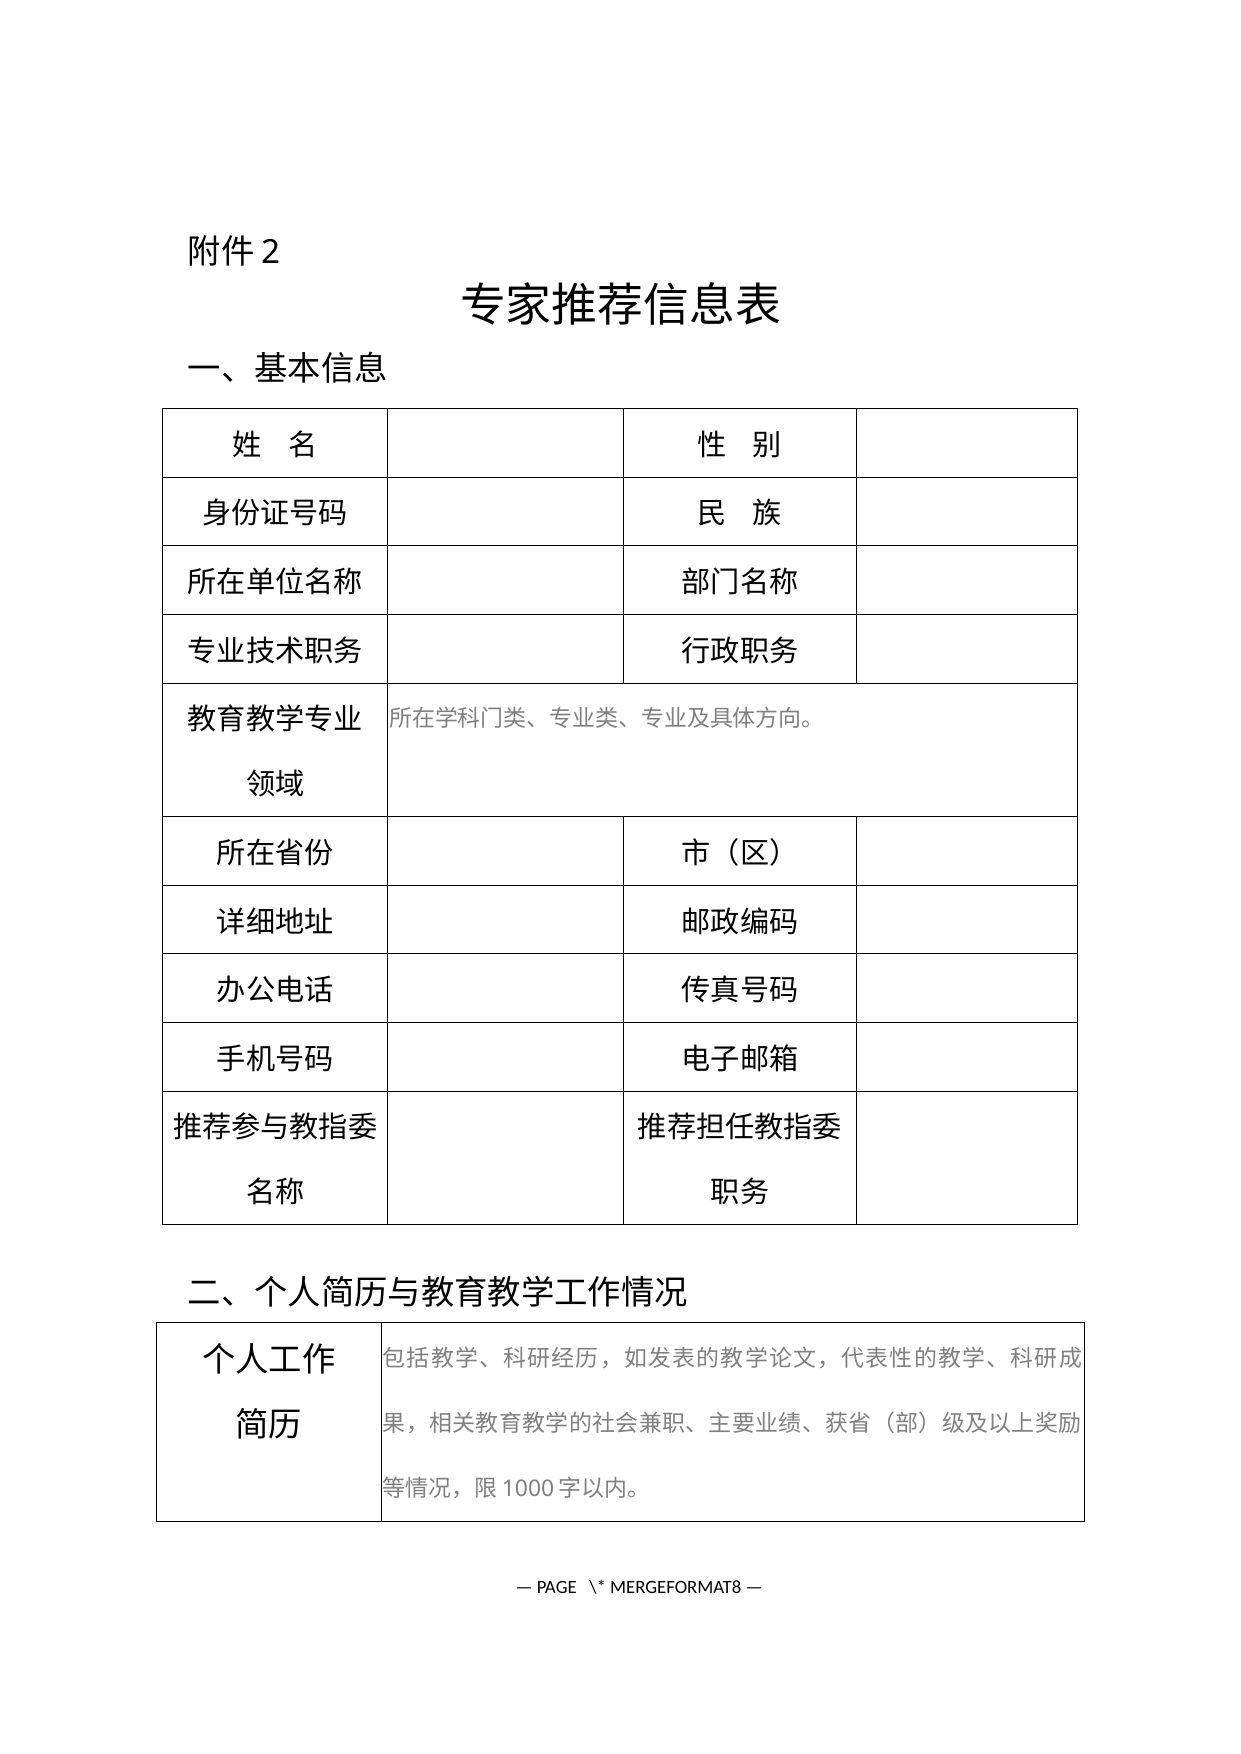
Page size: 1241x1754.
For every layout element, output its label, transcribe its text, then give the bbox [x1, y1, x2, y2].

text 专家推荐信息表 [187, 275, 1053, 333]
table_cell [857, 1023, 1077, 1091]
text 一、基本信息 [187, 333, 1053, 392]
table_cell [857, 1092, 1077, 1224]
text 附件2 [187, 217, 1053, 275]
table_cell [388, 817, 623, 885]
table_cell 部门名称 [624, 546, 856, 614]
table_cell [857, 615, 1077, 682]
table_cell 身份证号码 [163, 478, 387, 545]
table_cell [388, 954, 623, 1022]
table_cell 电子邮箱 [624, 1023, 856, 1091]
table_header 性 别 [624, 409, 856, 476]
table_cell 所在学科门类、专业类、专业及具体方向。 [388, 684, 1077, 816]
table_cell 传真号码 [624, 954, 856, 1022]
table_cell [388, 1092, 623, 1224]
table_cell [388, 478, 623, 545]
table_cell [857, 886, 1077, 953]
table_cell 市（区） [624, 817, 856, 885]
table_cell [857, 817, 1077, 885]
table_cell 推荐担任教指委职务 [624, 1092, 856, 1224]
table_cell 行政职务 [624, 615, 856, 682]
table_header [388, 409, 623, 476]
table_cell [857, 478, 1077, 545]
table_cell 办公电话 [163, 954, 387, 1022]
table_cell [388, 1023, 623, 1091]
table_header 姓 名 [163, 409, 387, 476]
table_cell [388, 886, 623, 953]
table_cell 邮政编码 [624, 886, 856, 953]
table_header [857, 409, 1077, 476]
table_cell 详细地址 [163, 886, 387, 953]
table_cell 专业技术职务 [163, 615, 387, 682]
table_cell 手机号码 [163, 1023, 387, 1091]
table_cell [857, 954, 1077, 1022]
table_header 个人工作 简历 [157, 1323, 381, 1521]
text 二、个人简历与教育教学工作情况 [187, 1257, 1053, 1322]
table_cell [388, 615, 623, 682]
table_cell 所在单位名称 [163, 546, 387, 614]
table_cell 推荐参与教指委 名称 [163, 1092, 387, 1224]
table_cell 教育教学专业 领域 [163, 684, 387, 816]
table_cell 所在省份 [163, 817, 387, 885]
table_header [382, 1323, 1084, 1521]
table_cell 民 族 [624, 478, 856, 545]
table_cell [857, 546, 1077, 614]
table_cell [388, 546, 623, 614]
